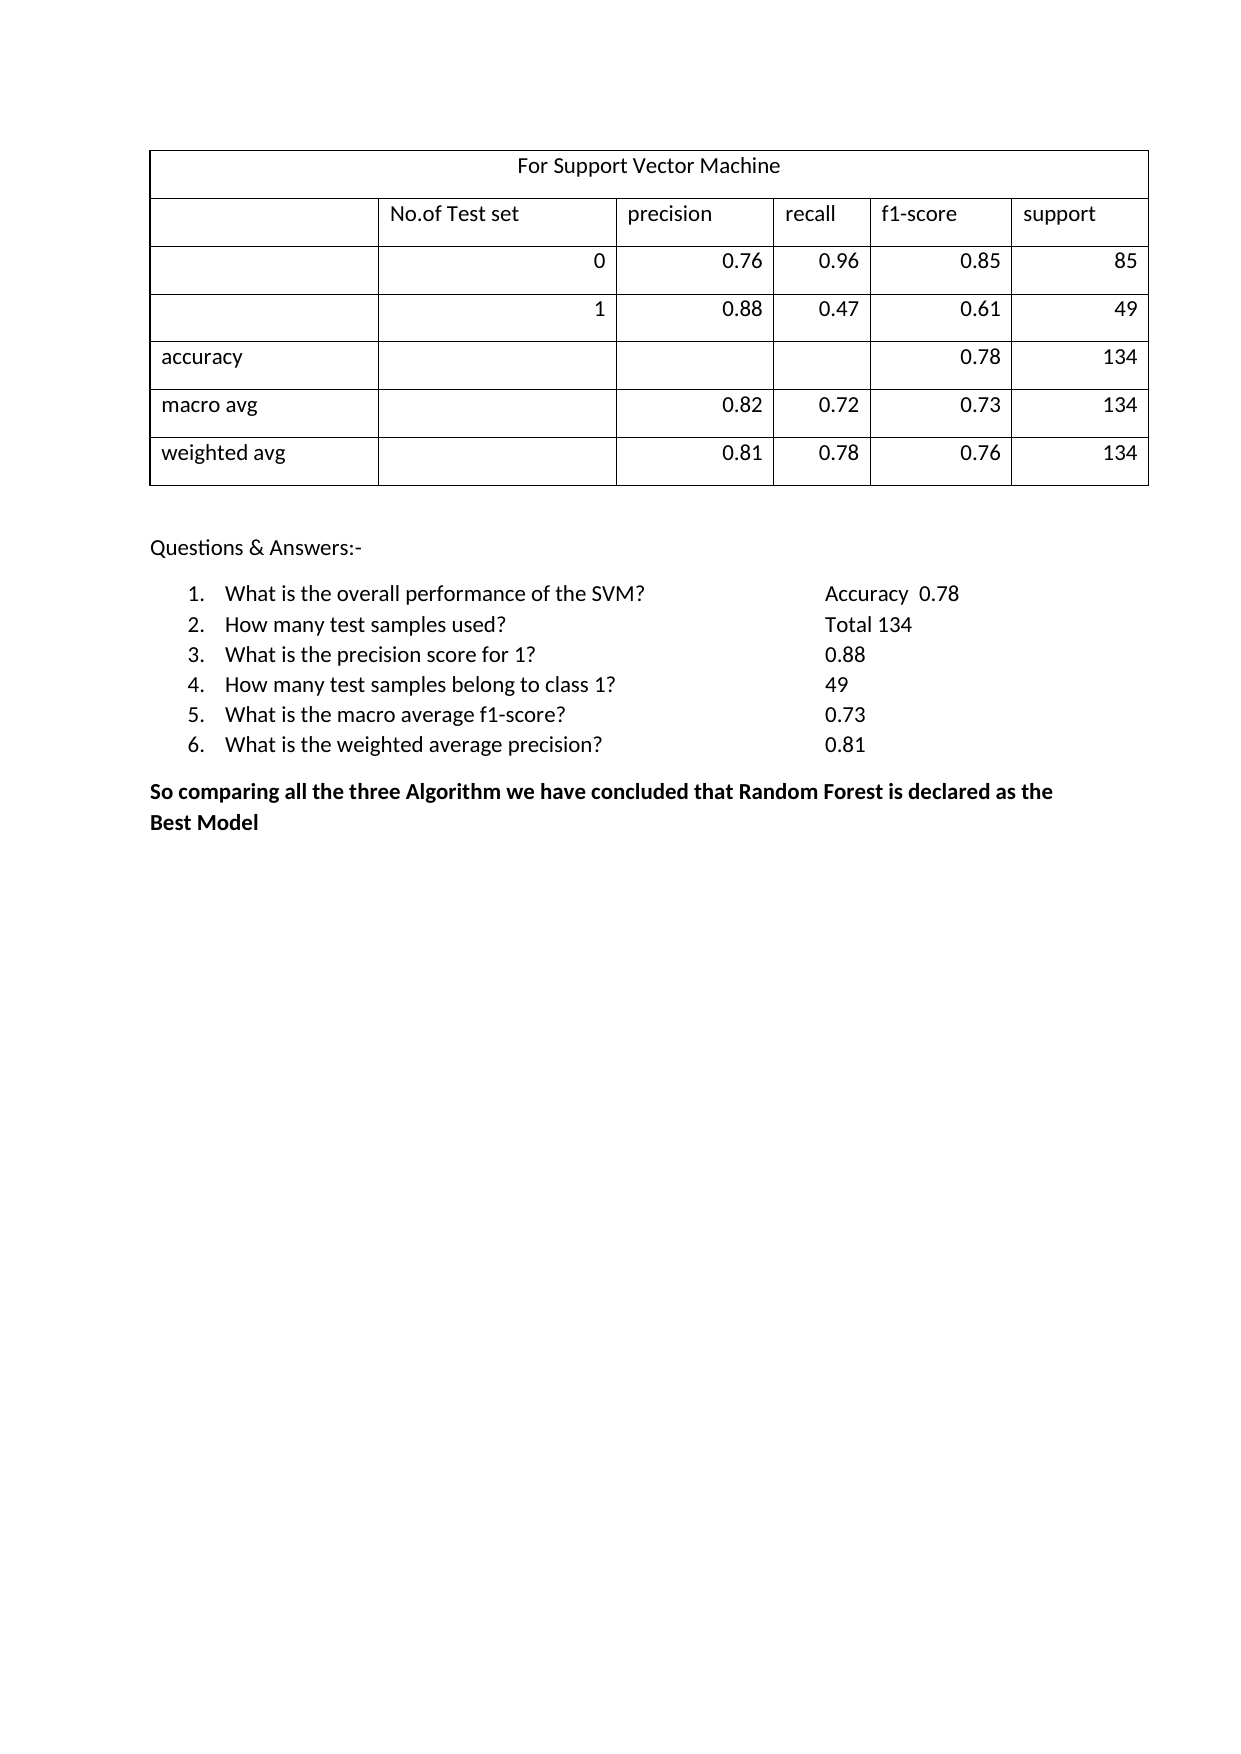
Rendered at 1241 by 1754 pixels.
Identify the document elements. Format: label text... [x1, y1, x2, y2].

table_cell 85 [1012, 247, 1148, 293]
table_cell 49 [1012, 295, 1148, 341]
table_cell [151, 199, 378, 246]
table_cell 0.78 [871, 342, 1011, 389]
table_cell 0.96 [774, 247, 870, 293]
table_cell 0 [379, 247, 616, 293]
table_cell [151, 295, 378, 341]
table_cell 134 [1012, 342, 1148, 389]
table_cell 0.85 [871, 247, 1011, 293]
table_cell [617, 342, 773, 389]
table_cell 0.61 [871, 295, 1011, 341]
table_cell support [1012, 199, 1148, 246]
table_cell [151, 247, 378, 293]
table_cell 0.82 [617, 390, 773, 437]
table_cell [379, 438, 616, 485]
table_cell f1-score [871, 199, 1011, 246]
list What is the precision score for 1? 0.88 [187, 640, 1090, 668]
table_header For Support Vector Machine [151, 151, 1148, 198]
table_cell 0.76 [617, 247, 773, 293]
table_cell accuracy [151, 342, 378, 389]
table_cell 134 [1012, 438, 1148, 485]
text So comparing all the three Algorithm we have concluded that Random Forest is declared as the Best Model [150, 777, 1090, 836]
table_cell 0.76 [871, 438, 1011, 485]
list What is the overall performance of the SVM? Accuracy 0.78 [187, 579, 1090, 607]
list What is the weighted average precision? 0.81 [187, 731, 1090, 758]
list How many test samples used? Total 134 [187, 610, 1090, 638]
table_cell [774, 342, 870, 389]
table_cell No.of Test set [379, 199, 616, 246]
list How many test samples belong to class 1? 49 [187, 670, 1090, 698]
table_cell 0.88 [617, 295, 773, 341]
table_cell [379, 390, 616, 437]
table_cell 0.47 [774, 295, 870, 341]
text Questions & Answers:- [150, 533, 1090, 561]
table_cell precision [617, 199, 773, 246]
list What is the macro average f1-score? 0.73 [187, 700, 1090, 728]
table_cell [379, 342, 616, 389]
table_cell 0.73 [871, 390, 1011, 437]
table_cell recall [774, 199, 870, 246]
table_cell weighted avg [151, 438, 378, 485]
table_cell 0.81 [617, 438, 773, 485]
table_cell 1 [379, 295, 616, 341]
table_cell 134 [1012, 390, 1148, 437]
table_cell 0.72 [774, 390, 870, 437]
table_cell 0.78 [774, 438, 870, 485]
table_cell macro avg [151, 390, 378, 437]
